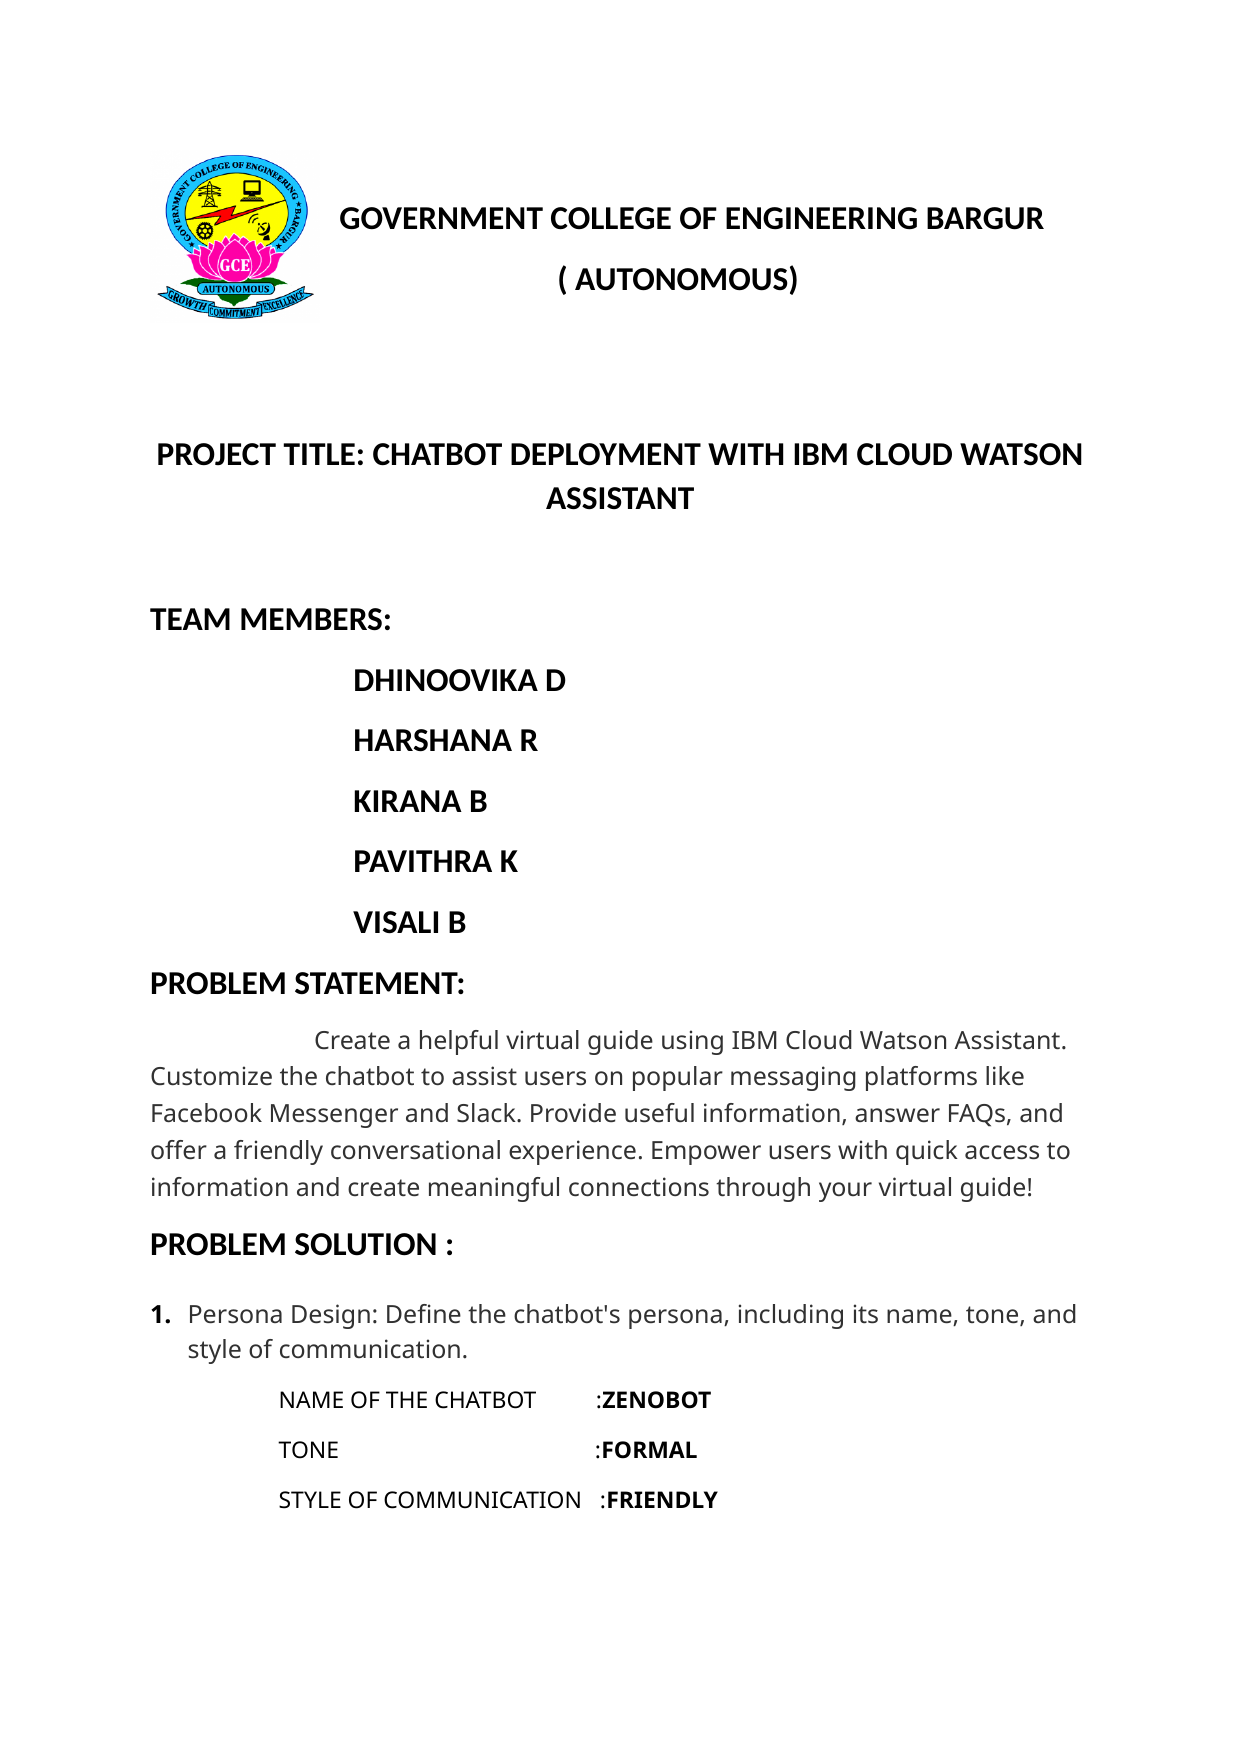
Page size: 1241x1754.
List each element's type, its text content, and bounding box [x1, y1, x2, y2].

list Persona Design: Define the chatbot's persona, including its name, tone, and style of communication. [150, 1296, 1090, 1366]
text GOVERNMENT COLLEGE OF ENGINEERING BARGUR [321, 197, 1090, 238]
text Create a helpful virtual guide using IBM Cloud Watson Assistant. Customize the chatbot to assist users on popular messaging platforms like Facebook Messenger and Slack. Provide useful information, answer FAQs, and offer a friendly conversational experience. Empower users with quick access to information and create meaningful connections through your virtual guide! [150, 1022, 1090, 1203]
text ( AUTONOMOUS) [150, 257, 1090, 353]
picture [150, 150, 321, 323]
text VISALI B [150, 901, 1090, 942]
text PROBLEM SOLUTION : [150, 1223, 1090, 1263]
text TONE :FORMAL [225, 1434, 1090, 1465]
text PAVITHRA K [150, 840, 1090, 881]
text PROJECT TITLE: CHATBOT DEPLOYMENT WITH IBM CLOUD WATSON ASSISTANT [150, 433, 1090, 517]
text DHINOOVIKA D [150, 658, 1090, 699]
text KIRANA B [150, 780, 1090, 821]
text HARSHANA R [150, 719, 1090, 760]
text STYLE OF COMMUNICATION :FRIENDLY [225, 1484, 1090, 1516]
text NAME OF THE CHATBOT :ZENOBOT [225, 1384, 1090, 1415]
text TEAM MEMBERS: [150, 598, 1090, 639]
text PROBLEM STATEMENT: [150, 962, 1090, 1002]
